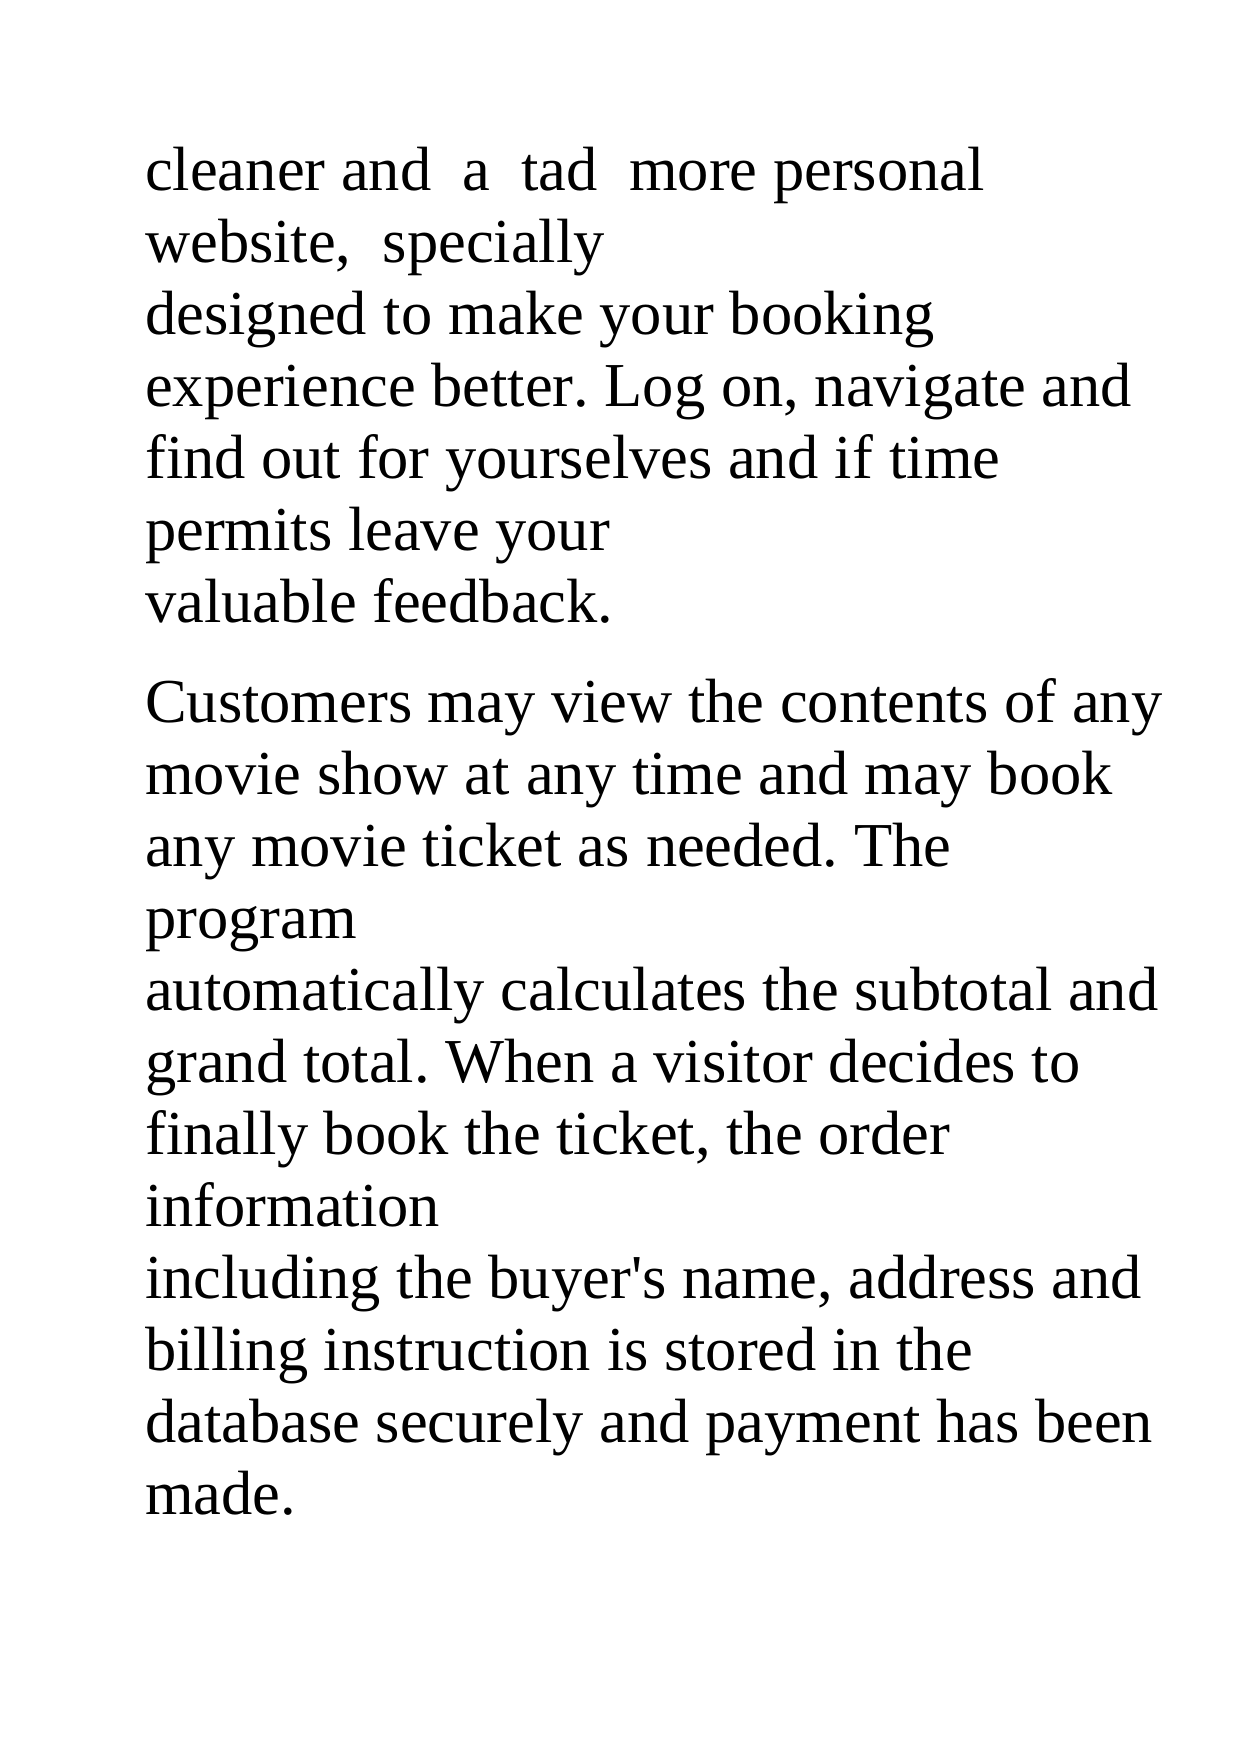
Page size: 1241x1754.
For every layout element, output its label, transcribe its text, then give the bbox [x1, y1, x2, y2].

text designed to make your booking experience better. Log on, navigate and find out for yourselves and if time permits leave your [145, 276, 1169, 564]
text including the buyer's name, address and billing instruction is stored in the database securely and payment has been made. [145, 1240, 1169, 1528]
text valuable feedback. [145, 564, 1169, 636]
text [145, 132, 1169, 276]
text Customers may view the contents of any movie show at any time and may book any movie ticket as needed. The program [145, 664, 1169, 952]
text automatically calculates the subtotal and grand total. When a visitor decides to finally book the ticket, the order information [145, 952, 1169, 1240]
